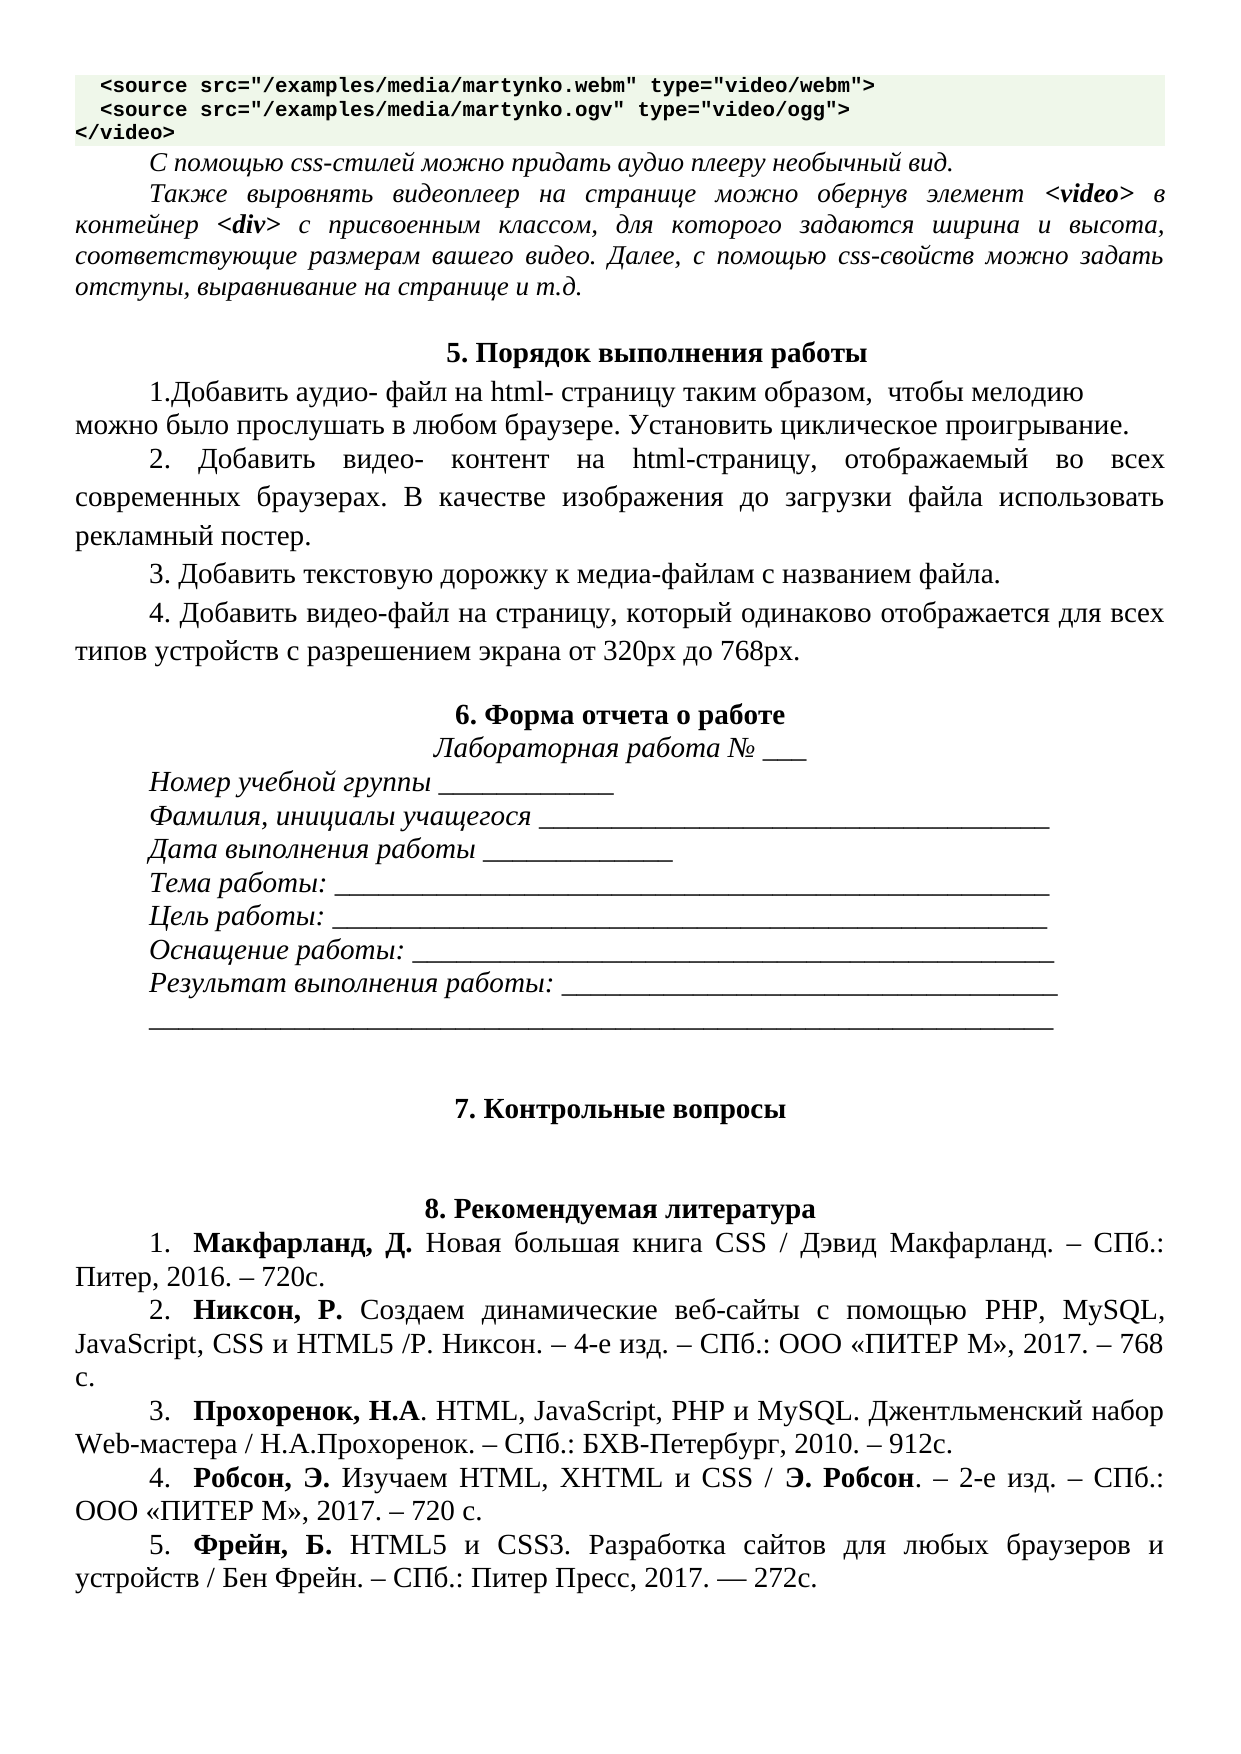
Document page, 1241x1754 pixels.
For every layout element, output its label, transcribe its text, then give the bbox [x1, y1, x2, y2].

list Фрейн, Б. HTML5 и CSS3. Разработка сайтов для любых браузеров и устройств / Бен Фрейн. – СПб.: Питер Пресс, 2017. — 272с. [75, 1527, 1165, 1594]
text 1.Добавить аудио- файл на html- страницу таким образом, чтобы мелодию можно было прослушать в любом браузере. Установить циклическое проигрывание. [75, 374, 1165, 441]
text Дата выполнения работы _____________ [75, 831, 1165, 865]
text Лабораторная работа № ___ [75, 731, 1165, 764]
text С помощью css-стилей можно придать аудио плееру необычный вид. [75, 146, 1165, 177]
text Также выровнять видеоплеер на странице можно обернув элемент <video> в контейнер <div> с присвоенным классом, для которого задаются ширина и высота, соответствующие размерам вашего видео. Далее, с помощью css-свойств можно задать отступы, выравнивание на странице и т.д. [75, 177, 1165, 302]
text Оснащение работы: ____________________________________________ [75, 932, 1165, 965]
text Цель работы: _________________________________________________ [75, 898, 1165, 932]
text Номер учебной группы ____________ [75, 764, 1165, 798]
text 4. Добавить видео-файл на страницу, который одинаково отображается для всех типов устройств с разрешением экрана от 320рх до 768рх. [75, 595, 1165, 667]
text <source src="/examples/media/martynko.ogv" type="video/ogg"> [75, 99, 1165, 122]
text Результат выполнения работы: __________________________________ [75, 965, 1165, 999]
text Фамилия, инициалы учащегося ___________________________________ [75, 798, 1165, 831]
text 5. Порядок выполнения работы [75, 335, 1165, 369]
text 6. Форма отчета о работе [75, 697, 1165, 731]
text ______________________________________________________________ [75, 999, 1165, 1032]
list Прохоренок, Н.А. HTML, JavaScript, PHP и MySQL. Джентльменский набор Web-мастера / Н.А.Прохоренок. – СПб.: БХВ-Петербург, 2010. – 912с. [75, 1393, 1165, 1460]
text 7. Контрольные вопросы [75, 1091, 1165, 1124]
list Робсон, Э. Изучаем HTML, XHTML и CSS / Э. Робсон. – 2-е изд. – СПб.: ООО «ПИТЕР М», 2017. – 720 с. [75, 1460, 1165, 1527]
text 8. Рекомендуемая литература [75, 1192, 1165, 1225]
text 2. Добавить видео- контент на html-страницу, отображаемый во всех современных браузерах. В качестве изображения до загрузки файла использовать рекламный постер. [75, 441, 1165, 551]
text 3. Добавить текстовую дорожку к медиа-файлам с названием файла. [75, 556, 1165, 590]
text Тема работы: _________________________________________________ [75, 865, 1165, 898]
list Никсон, Р. Создаем динамические веб-сайты с помощью PHP, MySQL, JavaScript, CSS и HTML5 /Р. Никсон. – 4-е изд. – СПб.: ООО «ПИТЕР М», 2017. – 768 с. [75, 1292, 1165, 1393]
text </video> [75, 122, 1165, 146]
text <source src="/examples/media/martynko.webm" type="video/webm"> [75, 75, 1165, 99]
list Макфарланд, Д. Новая большая книга CSS / Дэвид Макфарланд. – СПб.: Питер, 2016. – 720с. [75, 1225, 1165, 1292]
